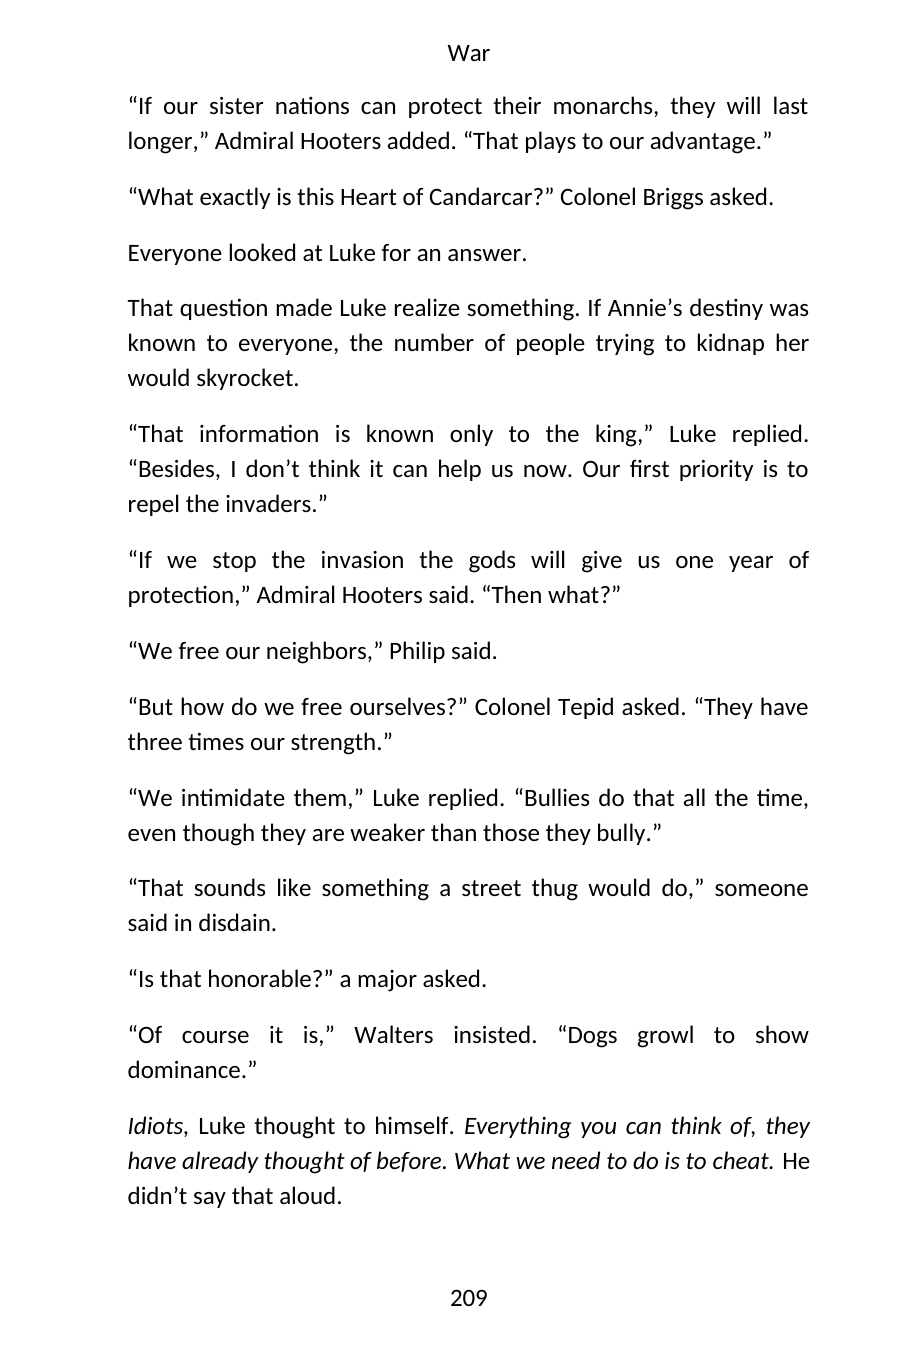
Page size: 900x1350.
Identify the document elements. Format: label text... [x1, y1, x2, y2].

text “If our sister nations can protect their monarchs, they will last longer,” Admiral Hooters added. “That plays to our advantage.” [127, 90, 810, 156]
text That question made Luke realize something. If Annie’s destiny was known to everyone, the number of people trying to kidnap her would skyrocket. [127, 292, 810, 393]
text “Of course it is,” Walters insisted. “Dogs growl to show dominance.” [127, 1019, 810, 1085]
text “We intimidate them,” Luke replied. “Bullies do that all the time, even though they are weaker than those they bully.” [127, 782, 810, 847]
text “What exactly is this Heart of Candarcar?” Colonel Briggs asked. [127, 181, 810, 211]
text Everyone looked at Luke for an answer. [127, 237, 810, 267]
text “But how do we free ourselves?” Colonel Tepid asked. “They have three times our strength.” [127, 691, 810, 756]
text Idiots, Luke thought to himself. Everything you can think of, they have already thought of before. What we need to do is to cheat. He didn’t say that aloud. [127, 1110, 810, 1211]
text “If we stop the invasion the gods will give us one year of protection,” Admiral Hooters said. “Then what?” [127, 544, 810, 610]
text “Is that honorable?” a major asked. [127, 963, 810, 994]
text “That sounds like something a street thug would do,” someone said in disdain. [127, 872, 810, 938]
text “That information is known only to the king,” Luke replied. “Besides, I don’t think it can help us now. Our first priority is to repel the invaders.” [127, 418, 810, 519]
text “We free our neighbors,” Philip said. [127, 635, 810, 666]
